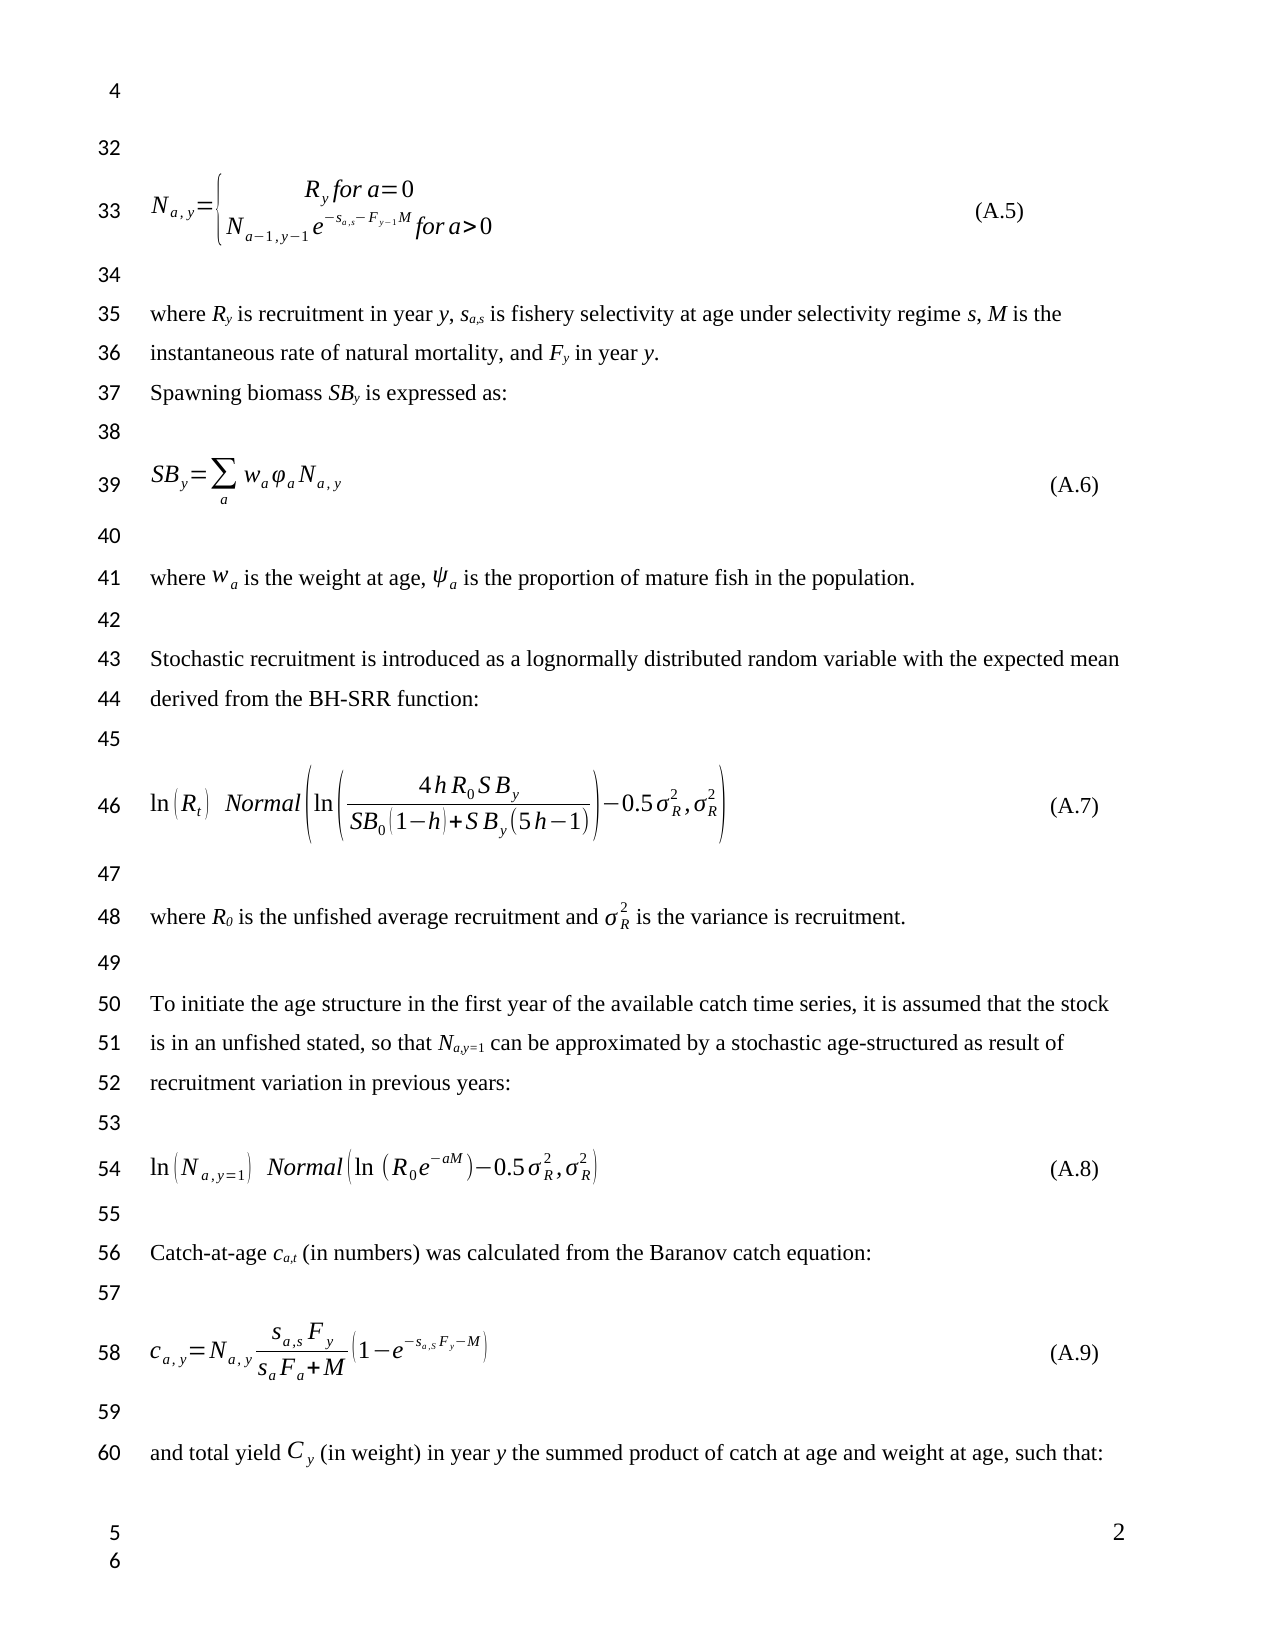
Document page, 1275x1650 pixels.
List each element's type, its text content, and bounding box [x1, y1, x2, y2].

text (A.8) [150, 1148, 1125, 1186]
text To initiate the age structure in the first year of the available catch time series, it is assumed that the stock is in an unfished stated, so that Na,y=1 can be approximated by a stochastic age-structured as result of recruitment variation in previous years: [150, 990, 1125, 1095]
text (A.9) [150, 1318, 1125, 1384]
text Stochastic recruitment is introduced as a lognormally distributed random variable with the expected mean derived from the BH-SRR function: [150, 645, 1125, 711]
text Spawning biomass SBy is expressed as: [150, 379, 1125, 405]
text (A.6) [150, 458, 1125, 508]
text Catch-at-age ca,t (in numbers) was calculated from the Baranov catch equation: [150, 1239, 1125, 1265]
text where R0 is the unfished average recruitment and is the variance is recruitment. [150, 899, 1125, 933]
text where is the weight at age, is the proportion of mature fish in the population. [150, 561, 1125, 592]
text (A.5) [150, 172, 1125, 247]
text where Ry is recruitment in year y, sa,s is fishery selectivity at age under selectivity regime s, M is the instantaneous rate of natural mortality, and Fy in year y. [150, 300, 1125, 366]
text and total yield (in weight) in year y the summed product of catch at age and weight at age, such that: [150, 1437, 1125, 1468]
text (A.7) [150, 763, 1125, 846]
